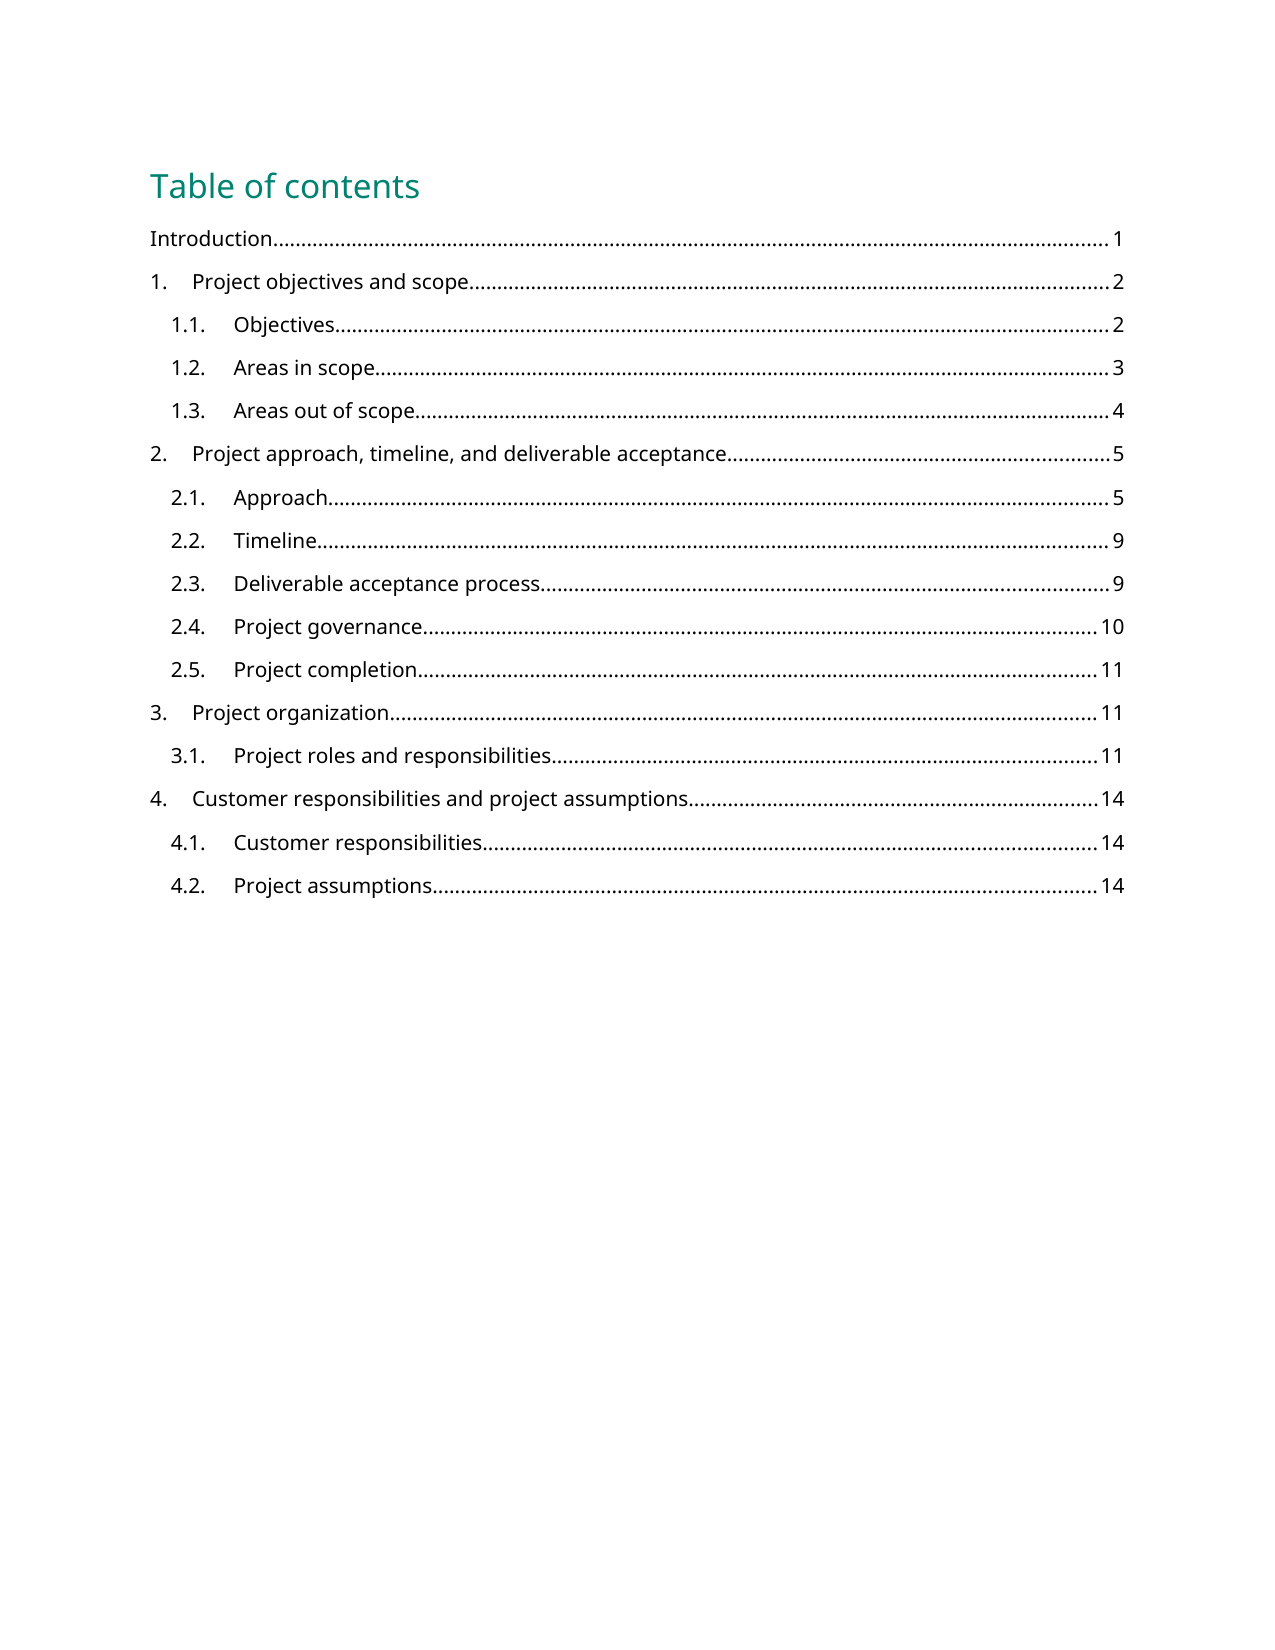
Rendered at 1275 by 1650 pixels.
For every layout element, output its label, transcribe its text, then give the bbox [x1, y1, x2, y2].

subtitle Table of contents [150, 162, 1275, 208]
